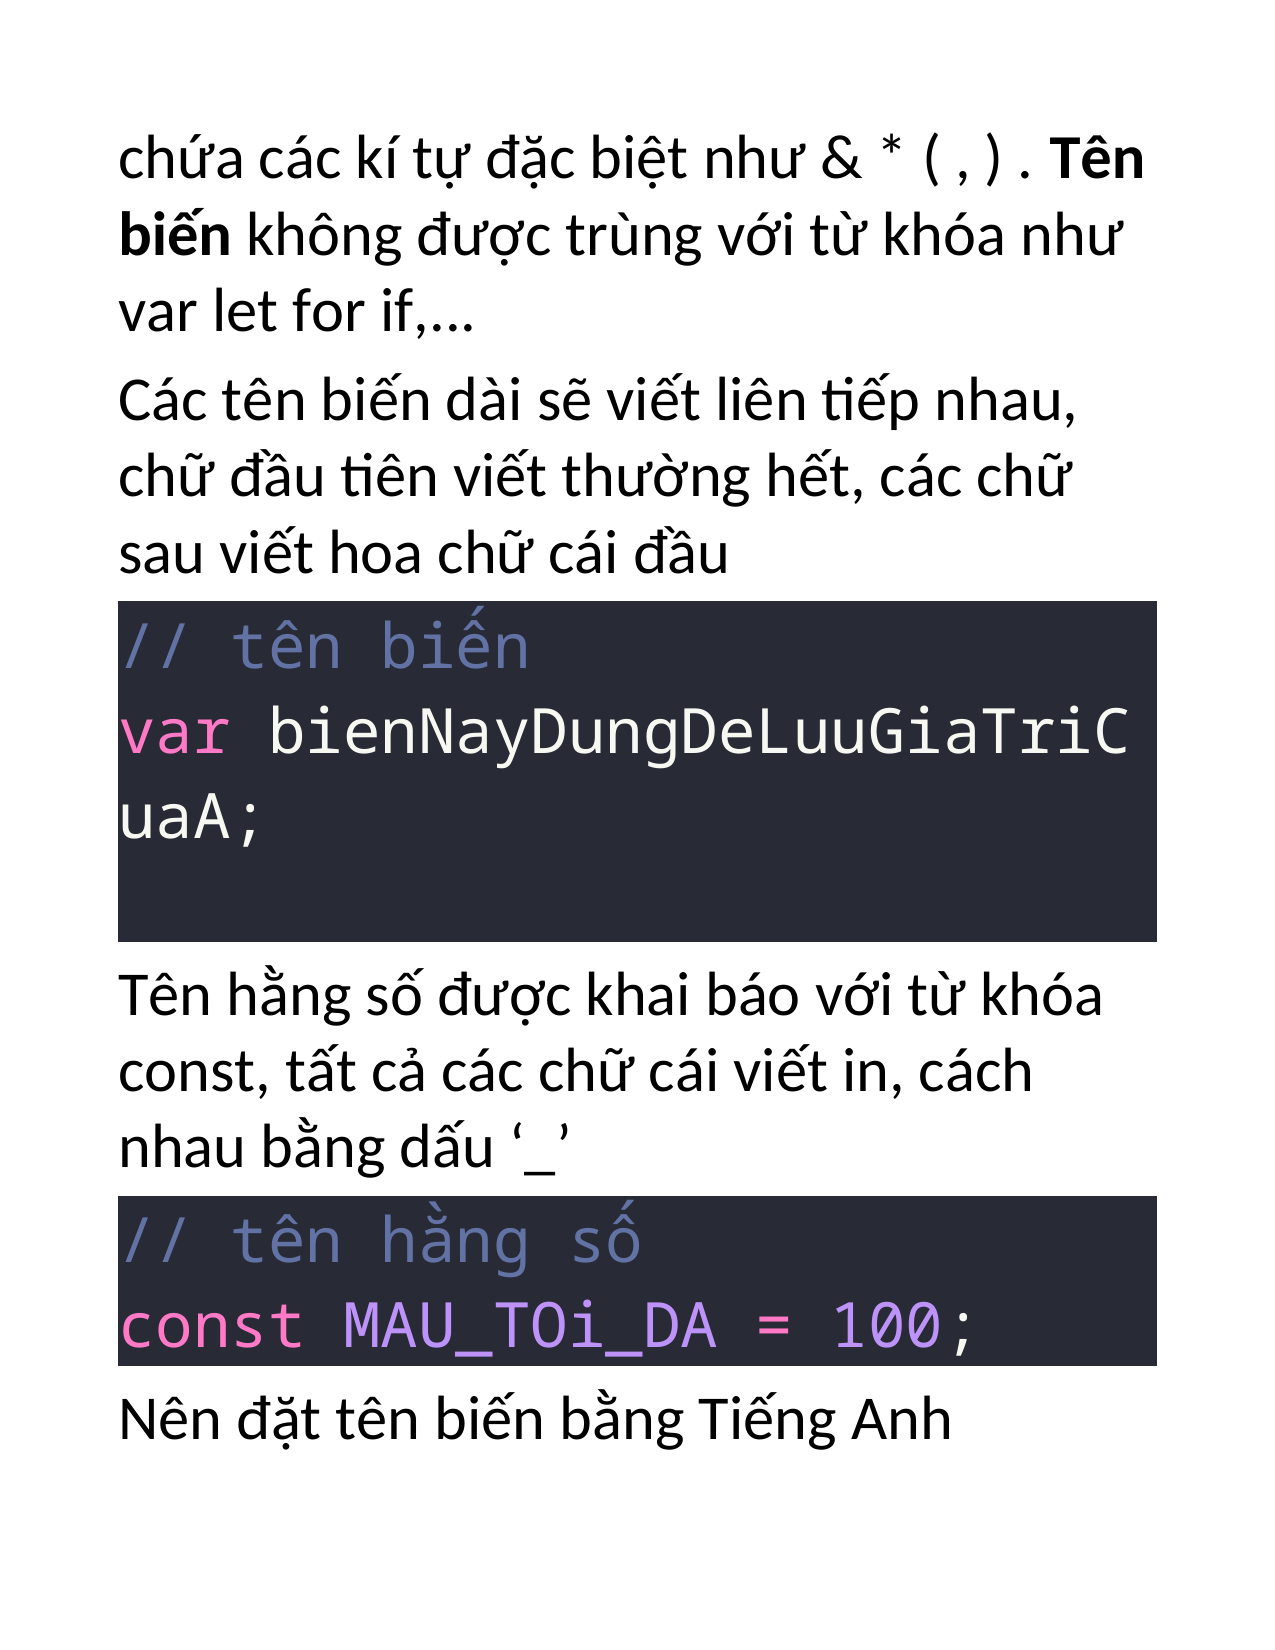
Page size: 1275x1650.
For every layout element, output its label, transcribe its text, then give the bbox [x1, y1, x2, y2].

text Tên hằng số được khai báo với từ khóa const, tất cả các chữ cái viết in, cách nhau bằng dấu ‘_’ [118, 954, 1157, 1183]
text // tên biến [118, 601, 1157, 686]
text var bienNayDungDeLuuGiaTriCuaA; [118, 686, 1157, 857]
text const MAU_TOi_DA = 100; [118, 1281, 1157, 1366]
text // tên hằng số [118, 1196, 1157, 1281]
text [118, 118, 1157, 347]
text Các tên biến dài sẽ viết liên tiếp nhau, chữ đầu tiên viết thường hết, các chữ sau viết hoa chữ cái đầu [118, 360, 1157, 589]
text Nên đặt tên biến bằng Tiếng Anh [118, 1378, 1157, 1455]
